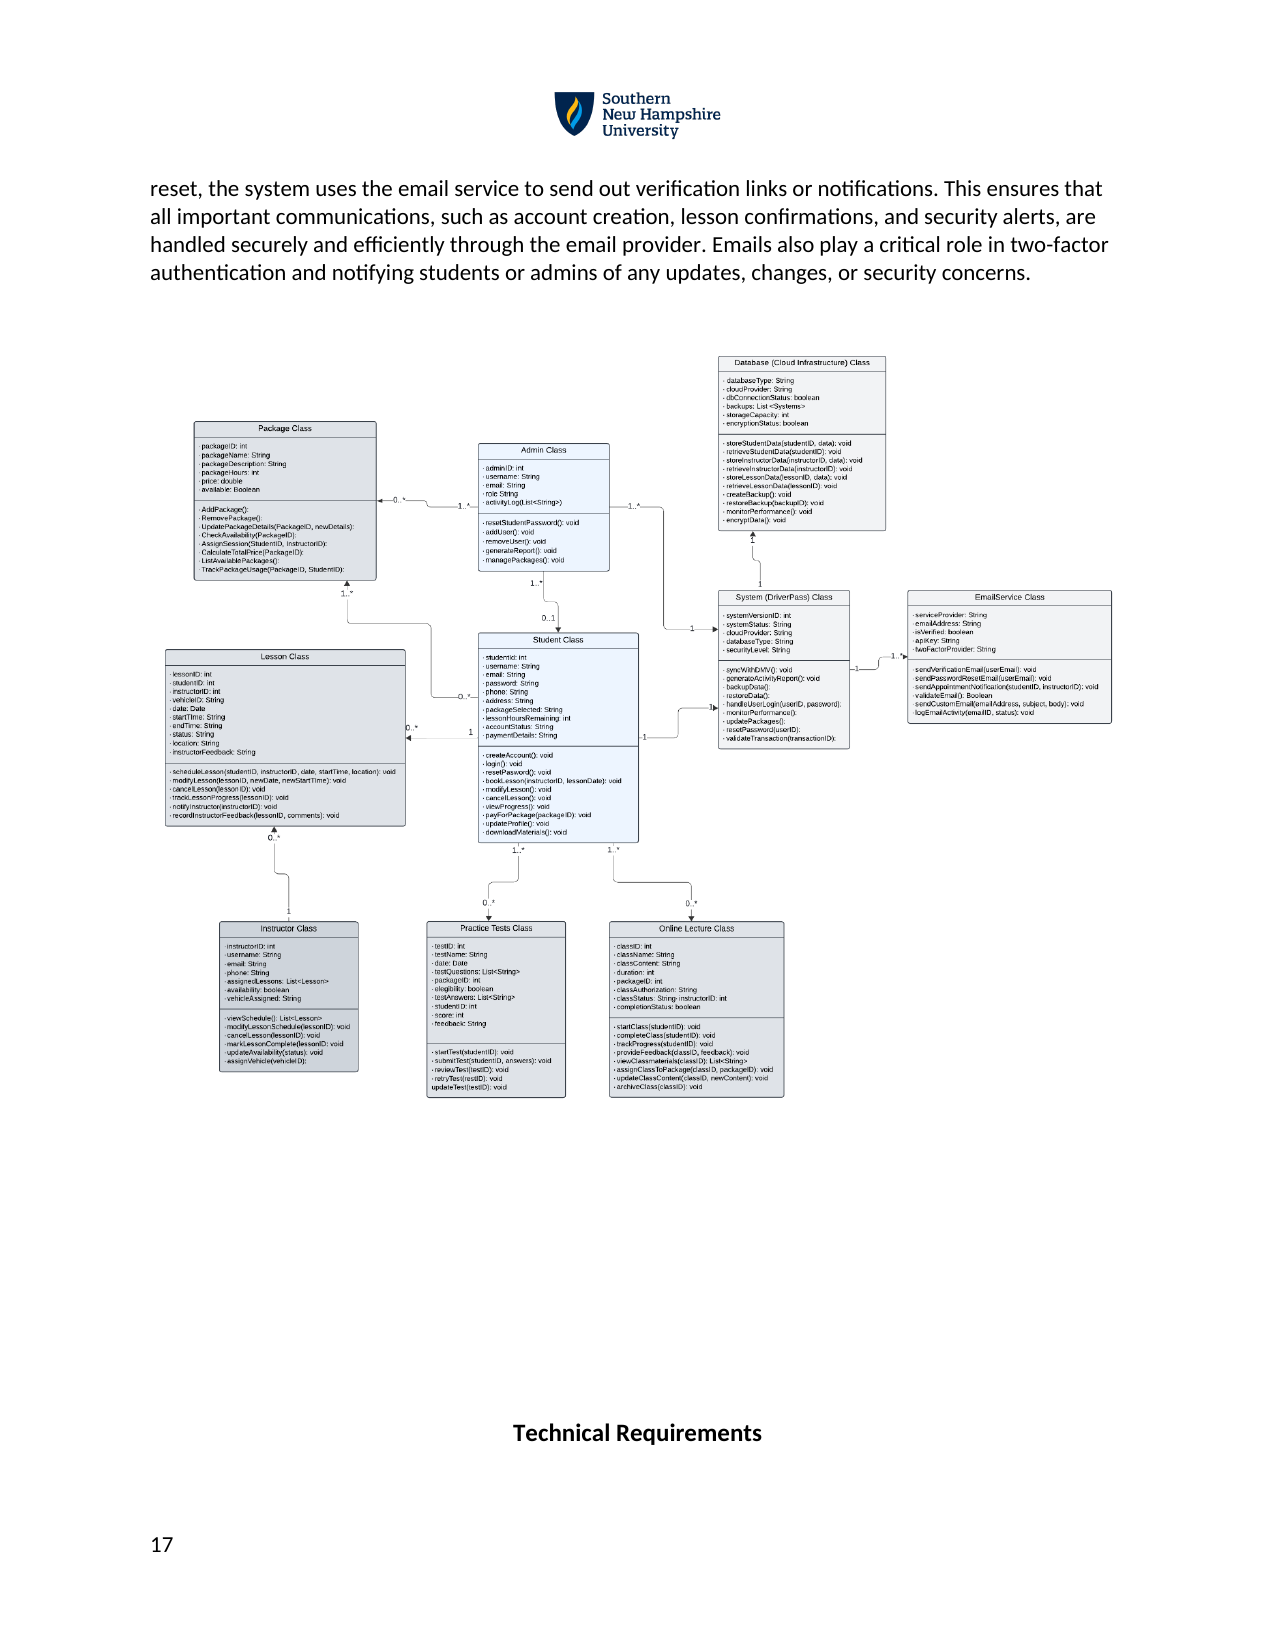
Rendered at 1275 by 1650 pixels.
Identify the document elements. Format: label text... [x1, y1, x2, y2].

picture [150, 342, 1125, 1112]
picture [546, 75, 729, 154]
subtitle Technical Requirements [150, 1417, 1125, 1448]
